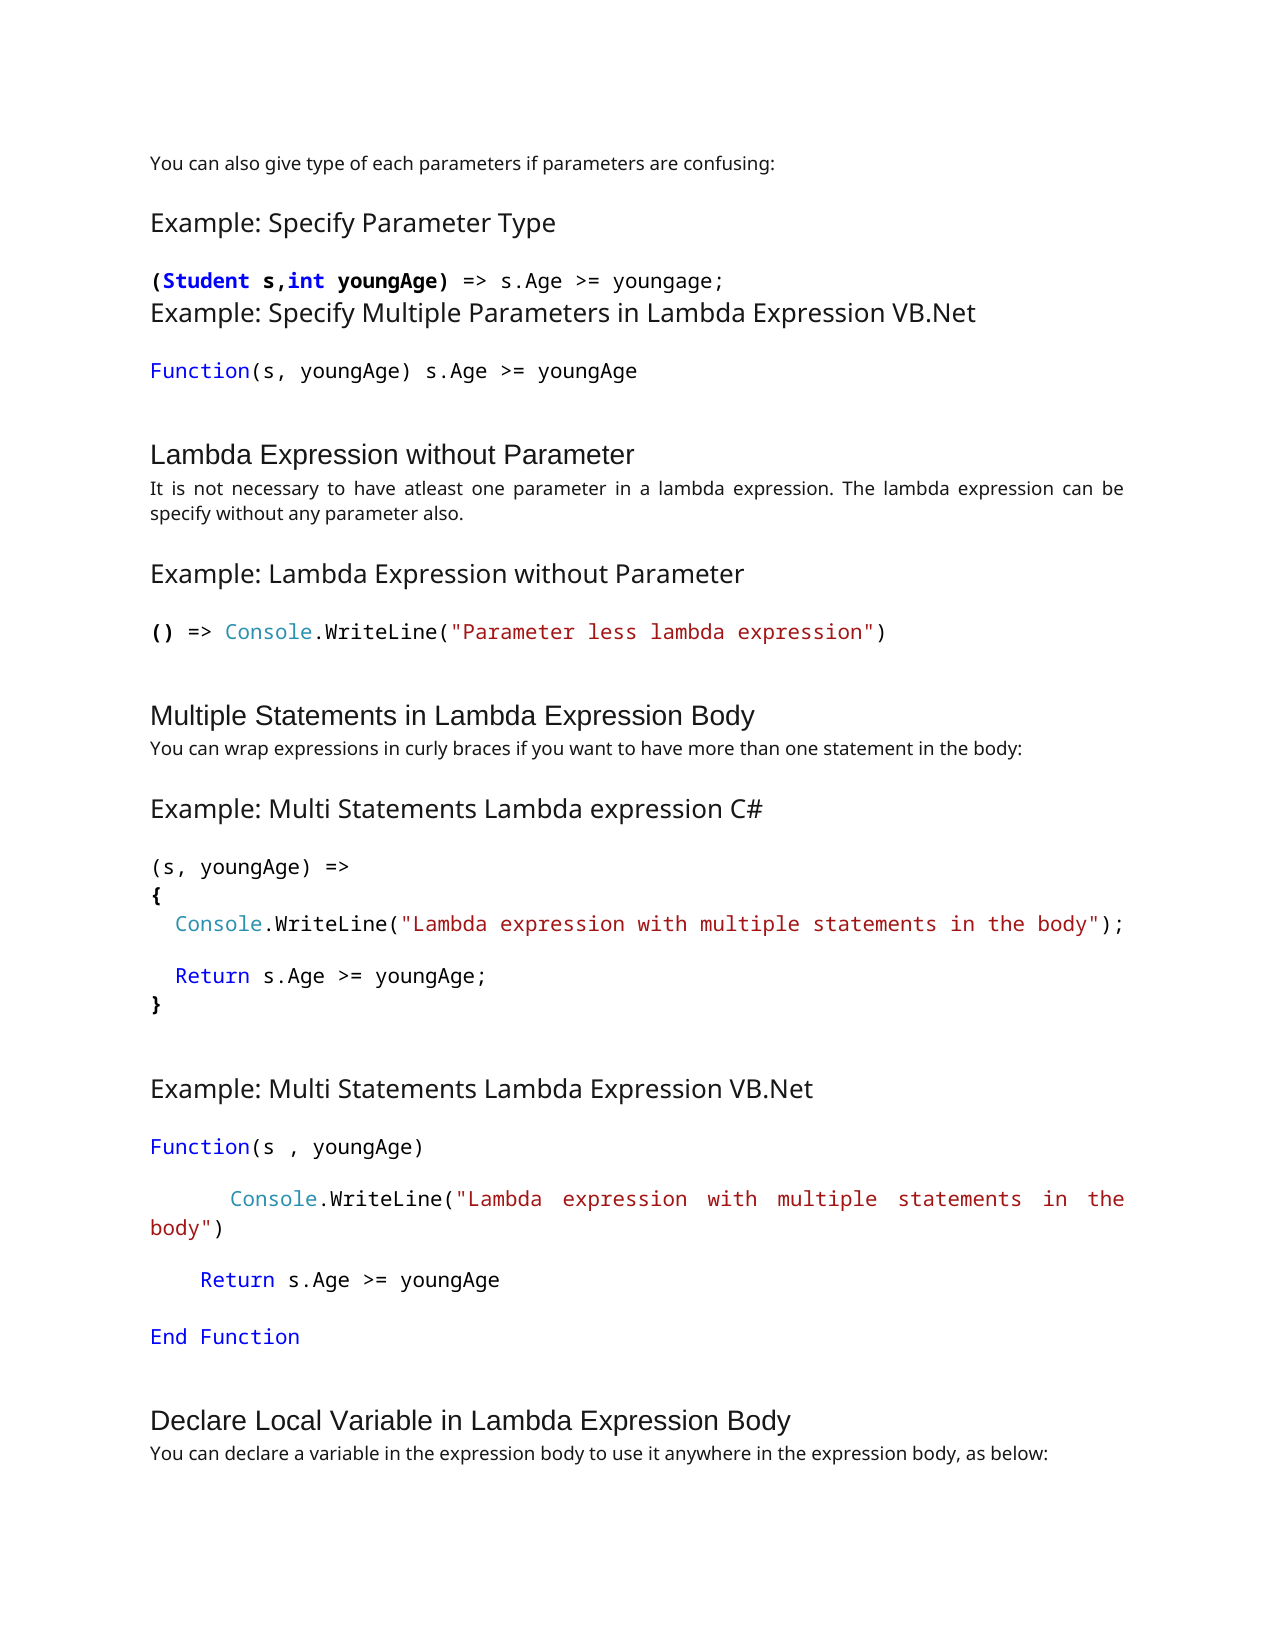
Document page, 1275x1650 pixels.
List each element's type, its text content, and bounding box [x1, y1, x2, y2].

text Console.WriteLine("Lambda expression with multiple statements in the body") [150, 1184, 1125, 1241]
text Example: Lambda Expression without Parameter [150, 555, 1125, 591]
text End Function [150, 1322, 1125, 1350]
subtitle Multiple Statements in Lambda Expression Body [150, 698, 1125, 731]
text Example: Specify Multiple Parameters in Lambda Expression VB.Net [150, 295, 1125, 330]
text Example: Multi Statements Lambda Expression VB.Net [150, 1071, 1125, 1106]
text Return s.Age >= youngAge; [150, 961, 1125, 989]
text (s, youngAge) => [150, 852, 1125, 880]
text Function(s , youngAge) [150, 1132, 1125, 1161]
subtitle Lambda Expression without Parameter [150, 438, 1125, 470]
text Console.WriteLine("Lambda expression with multiple statements in the body"); [150, 909, 1125, 937]
text You can wrap expressions in curly braces if you want to have more than one statement in the body: [150, 736, 1125, 761]
text Example: Multi Statements Lambda expression C# [150, 790, 1125, 826]
text { [150, 880, 1125, 909]
text } [150, 989, 1125, 1018]
text It is not necessary to have atleast one parameter in a lambda expression. The lambda expression can be specify without any parameter also. [150, 475, 1125, 526]
text (Student s,int youngAge) => s.Age >= youngage; [150, 266, 1125, 295]
text You can declare a variable in the expression body to use it anywhere in the expression body, as below: [150, 1441, 1125, 1466]
text Function(s, youngAge) s.Age >= youngAge [150, 356, 1125, 385]
text () => Console.WriteLine("Parameter less lambda expression") [150, 617, 1125, 645]
text You can also give type of each parameters if parameters are confusing: [150, 150, 1125, 176]
text Return s.Age >= youngAge [150, 1265, 1125, 1293]
text Example: Specify Parameter Type [150, 205, 1125, 240]
subtitle Declare Local Variable in Lambda Expression Body [150, 1403, 1125, 1436]
